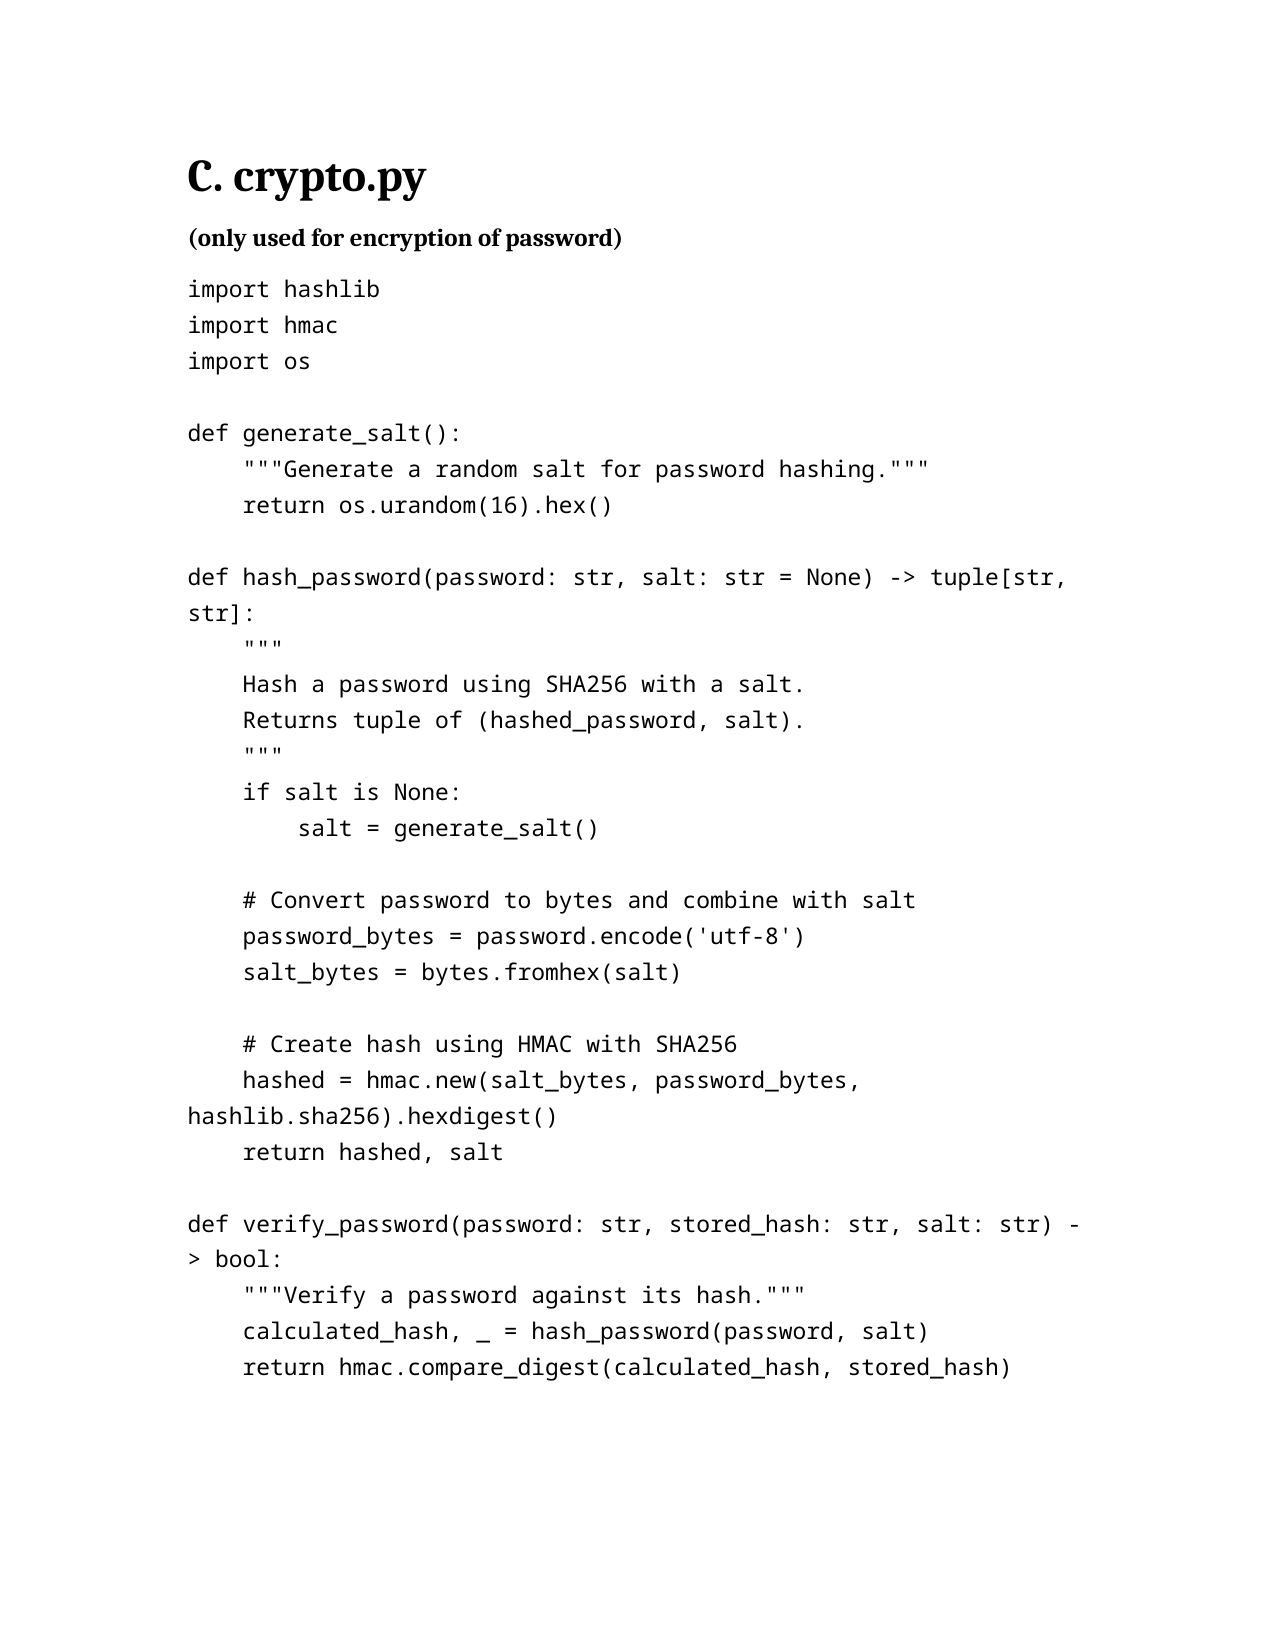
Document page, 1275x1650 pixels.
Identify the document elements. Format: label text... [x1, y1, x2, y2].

text """ [187, 632, 1087, 664]
text C. crypto.py [187, 150, 1087, 203]
text Hash a password using SHA256 with a salt. [187, 668, 1087, 700]
text salt = generate_salt() [187, 812, 1087, 843]
text return hashed, salt [187, 1136, 1087, 1167]
text # Create hash using HMAC with SHA256 [187, 1028, 1087, 1059]
text # Convert password to bytes and combine with salt [187, 884, 1087, 915]
text return os.urandom(16).hex() [187, 489, 1087, 520]
text salt_bytes = bytes.fromhex(salt) [187, 956, 1087, 987]
text Returns tuple of (hashed_password, salt). [187, 704, 1087, 736]
text return hmac.compare_digest(calculated_hash, stored_hash) [187, 1351, 1087, 1382]
text import os [187, 345, 1087, 376]
text def hash_password(password: str, salt: str = None) -> tuple[str, str]: [187, 561, 1087, 628]
text hashed = hmac.new(salt_bytes, password_bytes, hashlib.sha256).hexdigest() [187, 1064, 1087, 1131]
text import hashlib [187, 273, 1087, 304]
text def verify_password(password: str, stored_hash: str, salt: str) -> bool: [187, 1207, 1087, 1275]
text (only used for encryption of password) [187, 223, 1087, 252]
text """ [187, 740, 1087, 772]
text if salt is None: [187, 776, 1087, 807]
text calculated_hash, _ = hash_password(password, salt) [187, 1315, 1087, 1347]
text import hmac [187, 309, 1087, 340]
text """Verify a password against its hash.""" [187, 1279, 1087, 1311]
text """Generate a random salt for password hashing.""" [187, 453, 1087, 484]
text password_bytes = password.encode('utf-8') [187, 920, 1087, 951]
text def generate_salt(): [187, 417, 1087, 448]
